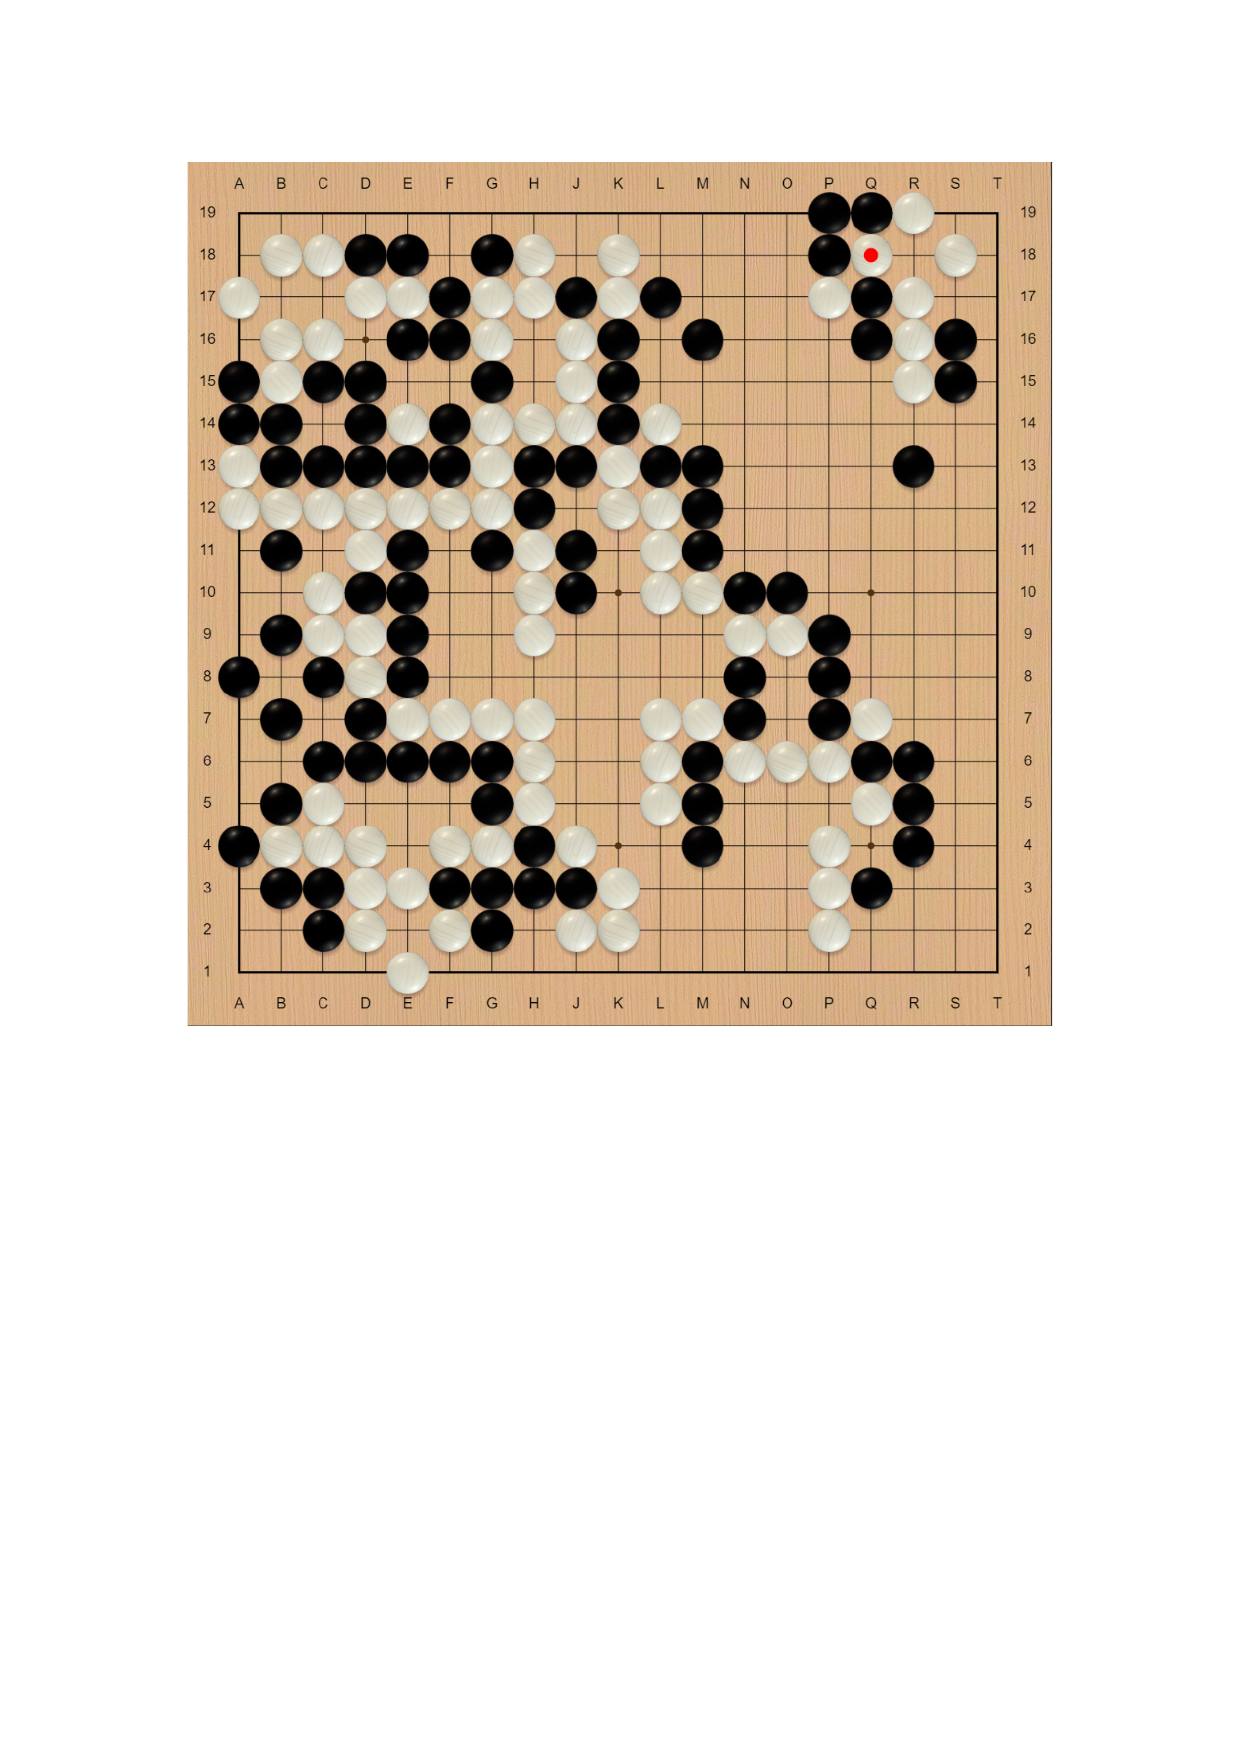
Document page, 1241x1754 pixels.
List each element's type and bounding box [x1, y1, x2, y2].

picture [187, 162, 1053, 1026]
